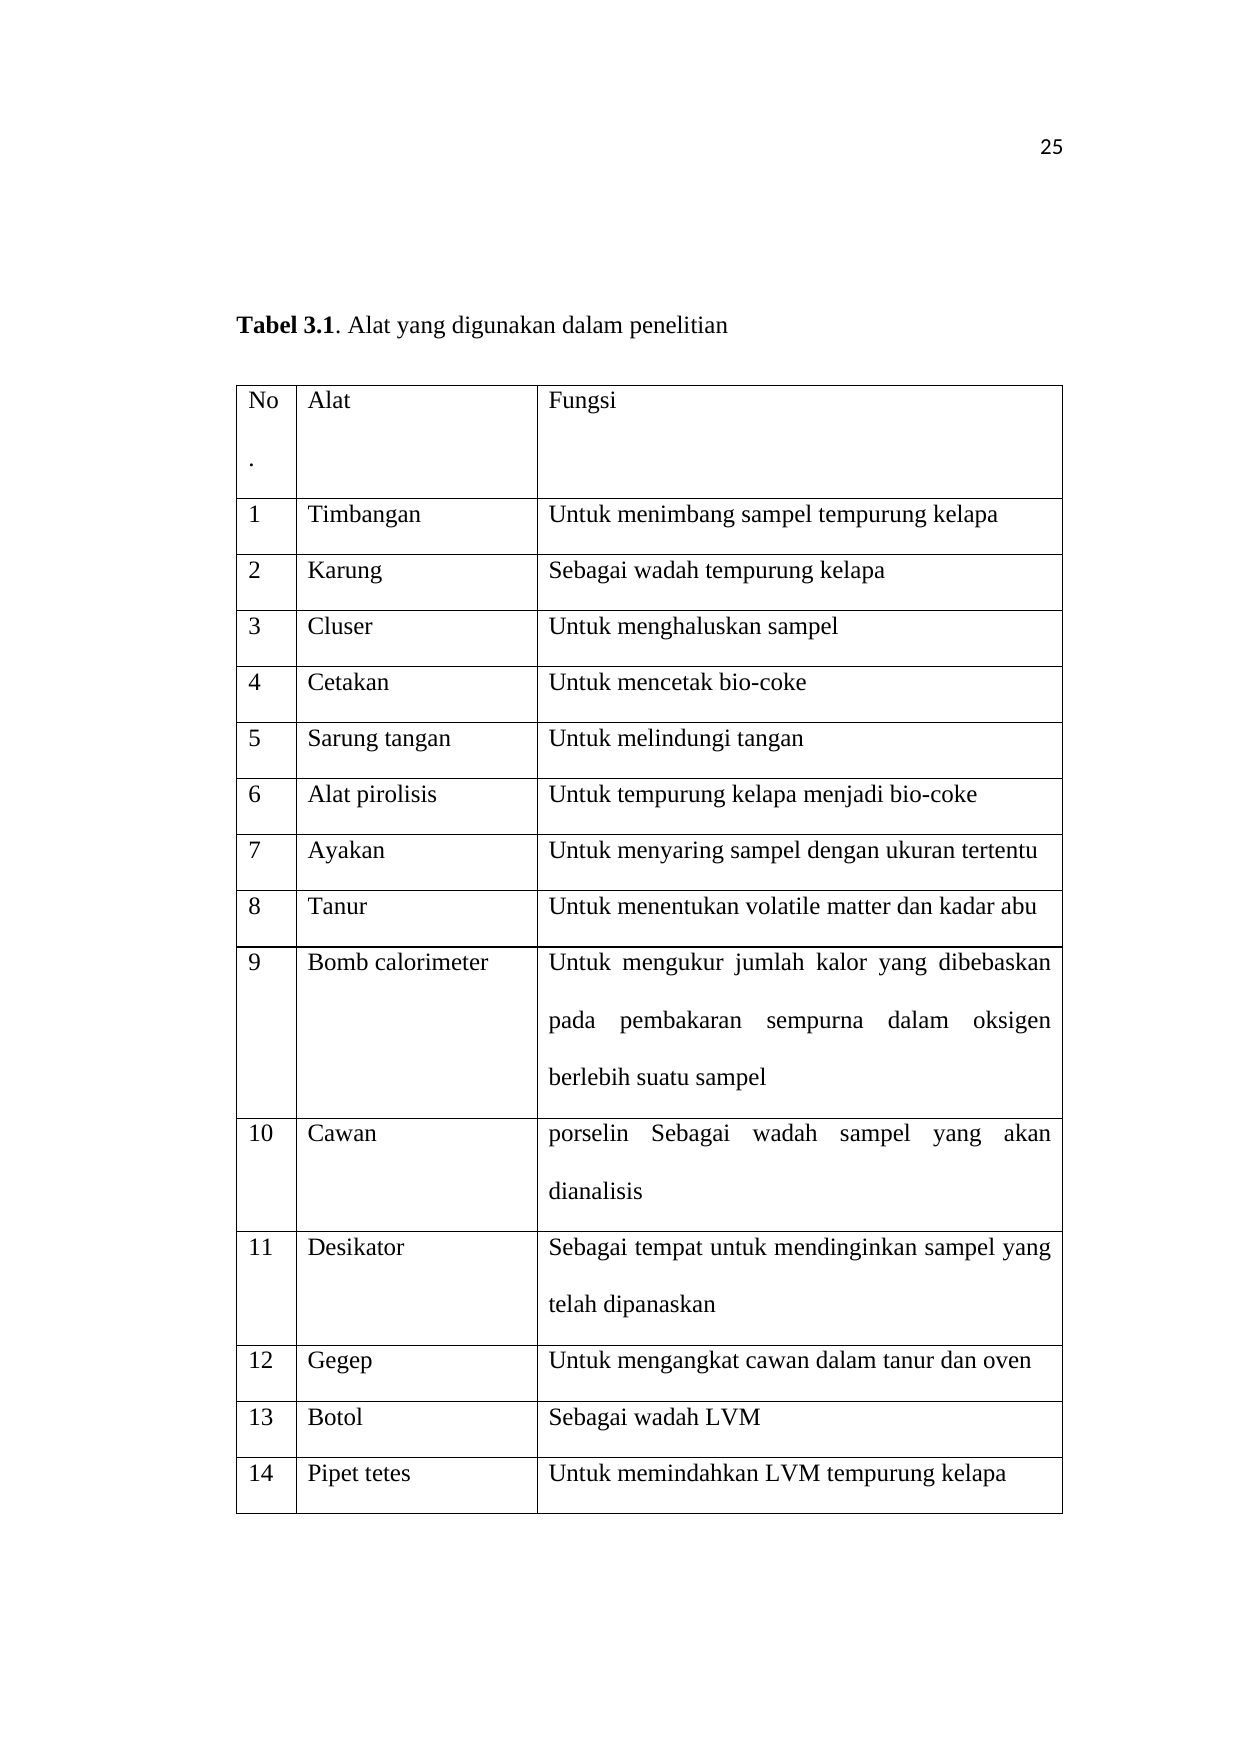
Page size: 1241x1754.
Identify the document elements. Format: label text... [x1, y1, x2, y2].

table_cell Timbangan [297, 499, 537, 554]
table_cell 10 [237, 1119, 296, 1231]
table_cell Alat pirolisis [297, 779, 537, 834]
table_cell Untuk mengukur jumlah kalor yang dibebaskan pada pembakaran sempurna dalam oksigen berlebih suatu sampel [538, 948, 1062, 1117]
table_cell Sebagai wadah LVM [538, 1402, 1062, 1457]
table_cell 6 [237, 779, 296, 834]
table_cell 13 [237, 1402, 296, 1457]
table_cell Untuk menyaring sampel dengan ukuran tertentu [538, 835, 1062, 890]
table_cell Sarung tangan [297, 723, 537, 778]
table_cell Botol [297, 1402, 537, 1457]
table_cell Untuk menghaluskan sampel [538, 611, 1062, 666]
table_cell Pipet tetes [297, 1458, 537, 1513]
table_cell Untuk mengangkat cawan dalam tanur dan oven [538, 1346, 1062, 1401]
table_cell 5 [237, 723, 296, 778]
table_cell Untuk mencetak bio-coke [538, 667, 1062, 722]
table_cell Sebagai tempat untuk mendinginkan sampel yang telah dipanaskan [538, 1232, 1062, 1344]
table_cell 1 [237, 499, 296, 554]
table_cell Untuk memindahkan LVM tempurung kelapa [538, 1458, 1062, 1513]
table_cell 12 [237, 1346, 296, 1401]
table_cell 7 [237, 835, 296, 890]
table_cell Ayakan [297, 835, 537, 890]
table_cell 4 [237, 667, 296, 722]
table_cell 2 [237, 555, 296, 610]
table_header No. [237, 386, 296, 498]
table_cell Untuk menentukan volatile matter dan kadar abu [538, 891, 1062, 946]
table_header Alat [297, 386, 537, 498]
table_cell Bomb calorimeter [297, 948, 537, 1117]
table_cell porselin Sebagai wadah sampel yang akan dianalisis [538, 1119, 1062, 1231]
text Tabel 3.1. Alat yang digunakan dalam penelitian [236, 310, 1063, 339]
table_header Fungsi [538, 386, 1062, 498]
table_cell Cluser [297, 611, 537, 666]
table_cell Desikator [297, 1232, 537, 1344]
table_cell Karung [297, 555, 537, 610]
table_cell 3 [237, 611, 296, 666]
table_cell 8 [237, 891, 296, 946]
table_cell Untuk melindungi tangan [538, 723, 1062, 778]
table_cell 11 [237, 1232, 296, 1344]
table_cell Untuk menimbang sampel tempurung kelapa [538, 499, 1062, 554]
table_cell Gegep [297, 1346, 537, 1401]
table_cell Cawan [297, 1119, 537, 1231]
table_cell 9 [237, 948, 296, 1117]
table_cell Cetakan [297, 667, 537, 722]
table_cell Tanur [297, 891, 537, 946]
table_cell Sebagai wadah tempurung kelapa [538, 555, 1062, 610]
table_cell 14 [237, 1458, 296, 1513]
table_cell Untuk tempurung kelapa menjadi bio-coke [538, 779, 1062, 834]
